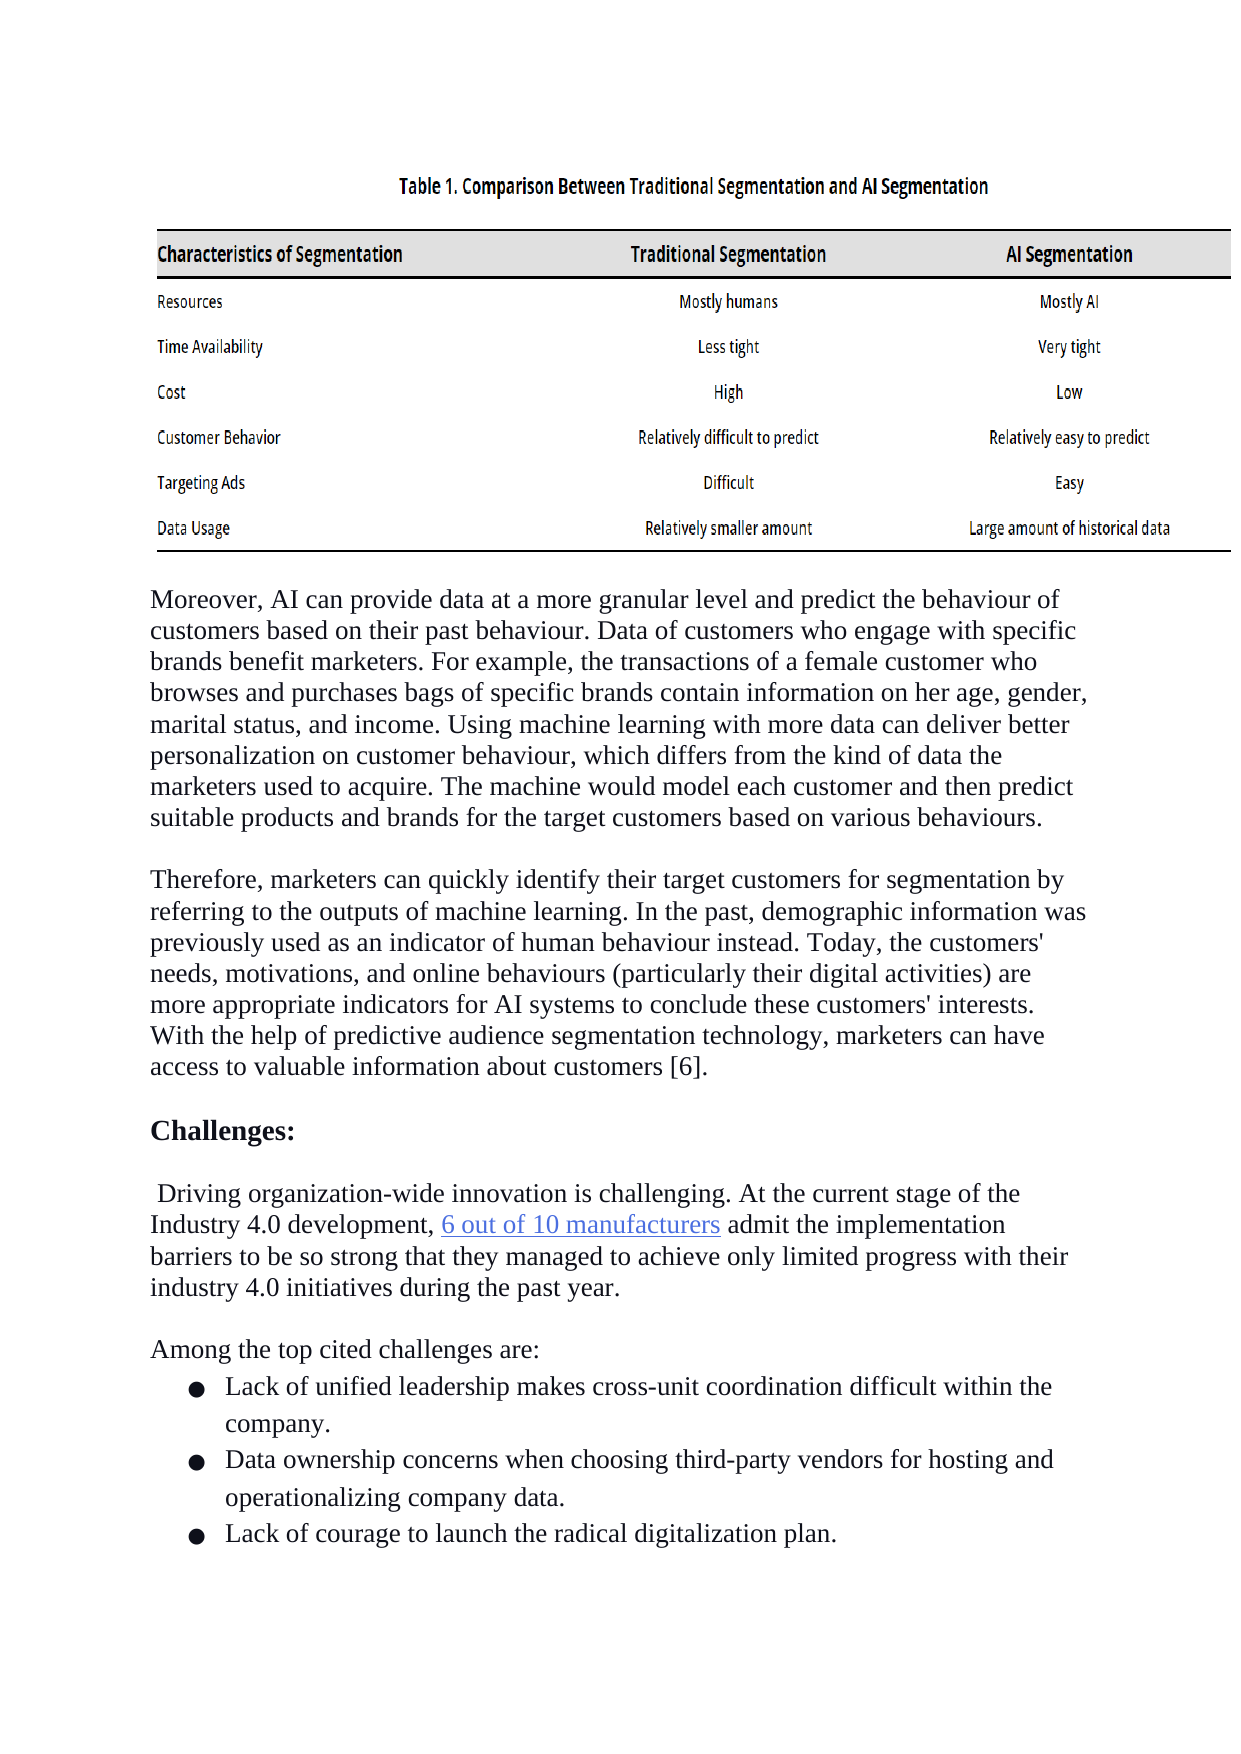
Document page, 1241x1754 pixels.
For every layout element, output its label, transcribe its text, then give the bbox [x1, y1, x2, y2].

text Moreover, AI can provide data at a more granular level and predict the behaviour of customers based on their past behaviour. Data of customers who engage with specific brands benefit marketers. For example, the transactions of a female customer who browses and purchases bags of specific brands contain information on her age, gender, marital status, and income. Using machine learning with more data can deliver better personalization on customer behaviour, which differs from the kind of data the marketers used to acquire. The machine would model each customer and then predict suitable products and brands for the target customers based on various behaviours. [150, 583, 1090, 832]
text Among the top cited challenges are: [150, 1333, 1090, 1364]
list Data ownership concerns when choosing third-party vendors for hosting and operationalizing company data. [187, 1438, 1090, 1512]
text Therefore, marketers can quickly identify their target customers for segmentation by referring to the outputs of machine learning. In the past, demographic information was previously used as an indicator of human behaviour instead. Today, the customers' needs, motivations, and online behaviours (particularly their digital activities) are more appropriate indicators for AI systems to conclude these customers' interests. With the help of predictive audience segmentation technology, marketers can have access to valuable information about customers [6]. [150, 863, 1090, 1081]
list Lack of unified leadership makes cross-unit coordination difficult within the company. [187, 1364, 1090, 1438]
text Driving organization-wide innovation is challenging. At the current stage of the Industry 4.0 development, 6 out of 10 manufacturers admit the implementation barriers to be so strong that they managed to achieve only limited progress with their industry 4.0 initiatives during the past year. [150, 1177, 1090, 1302]
picture [150, 150, 1232, 552]
text Challenges: [150, 1113, 1090, 1146]
list Lack of courage to launch the radical digitalization plan. [187, 1512, 1090, 1554]
